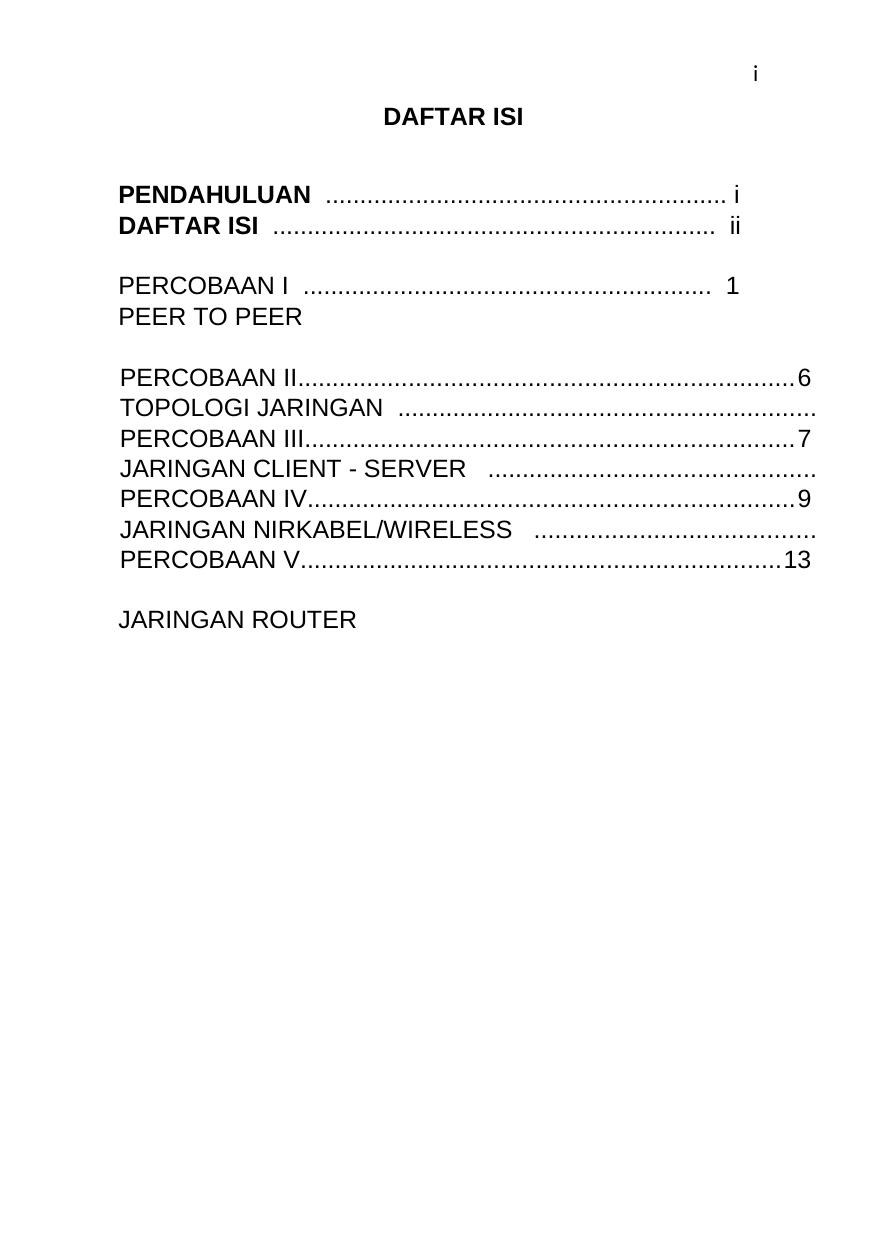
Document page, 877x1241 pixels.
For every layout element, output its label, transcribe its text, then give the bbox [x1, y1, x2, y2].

text JARINGAN ROUTER [118, 606, 818, 634]
text PENDAHULUAN .......................................................... i [118, 180, 818, 209]
subtitle DAFTAR ISI [134, 102, 772, 131]
text PEER TO PEER [118, 302, 818, 330]
text PERCOBAAN I ........................................................... 1 [118, 271, 818, 300]
text DAFTAR ISI ................................................................ ii [118, 211, 752, 239]
text i [424, 59, 764, 87]
